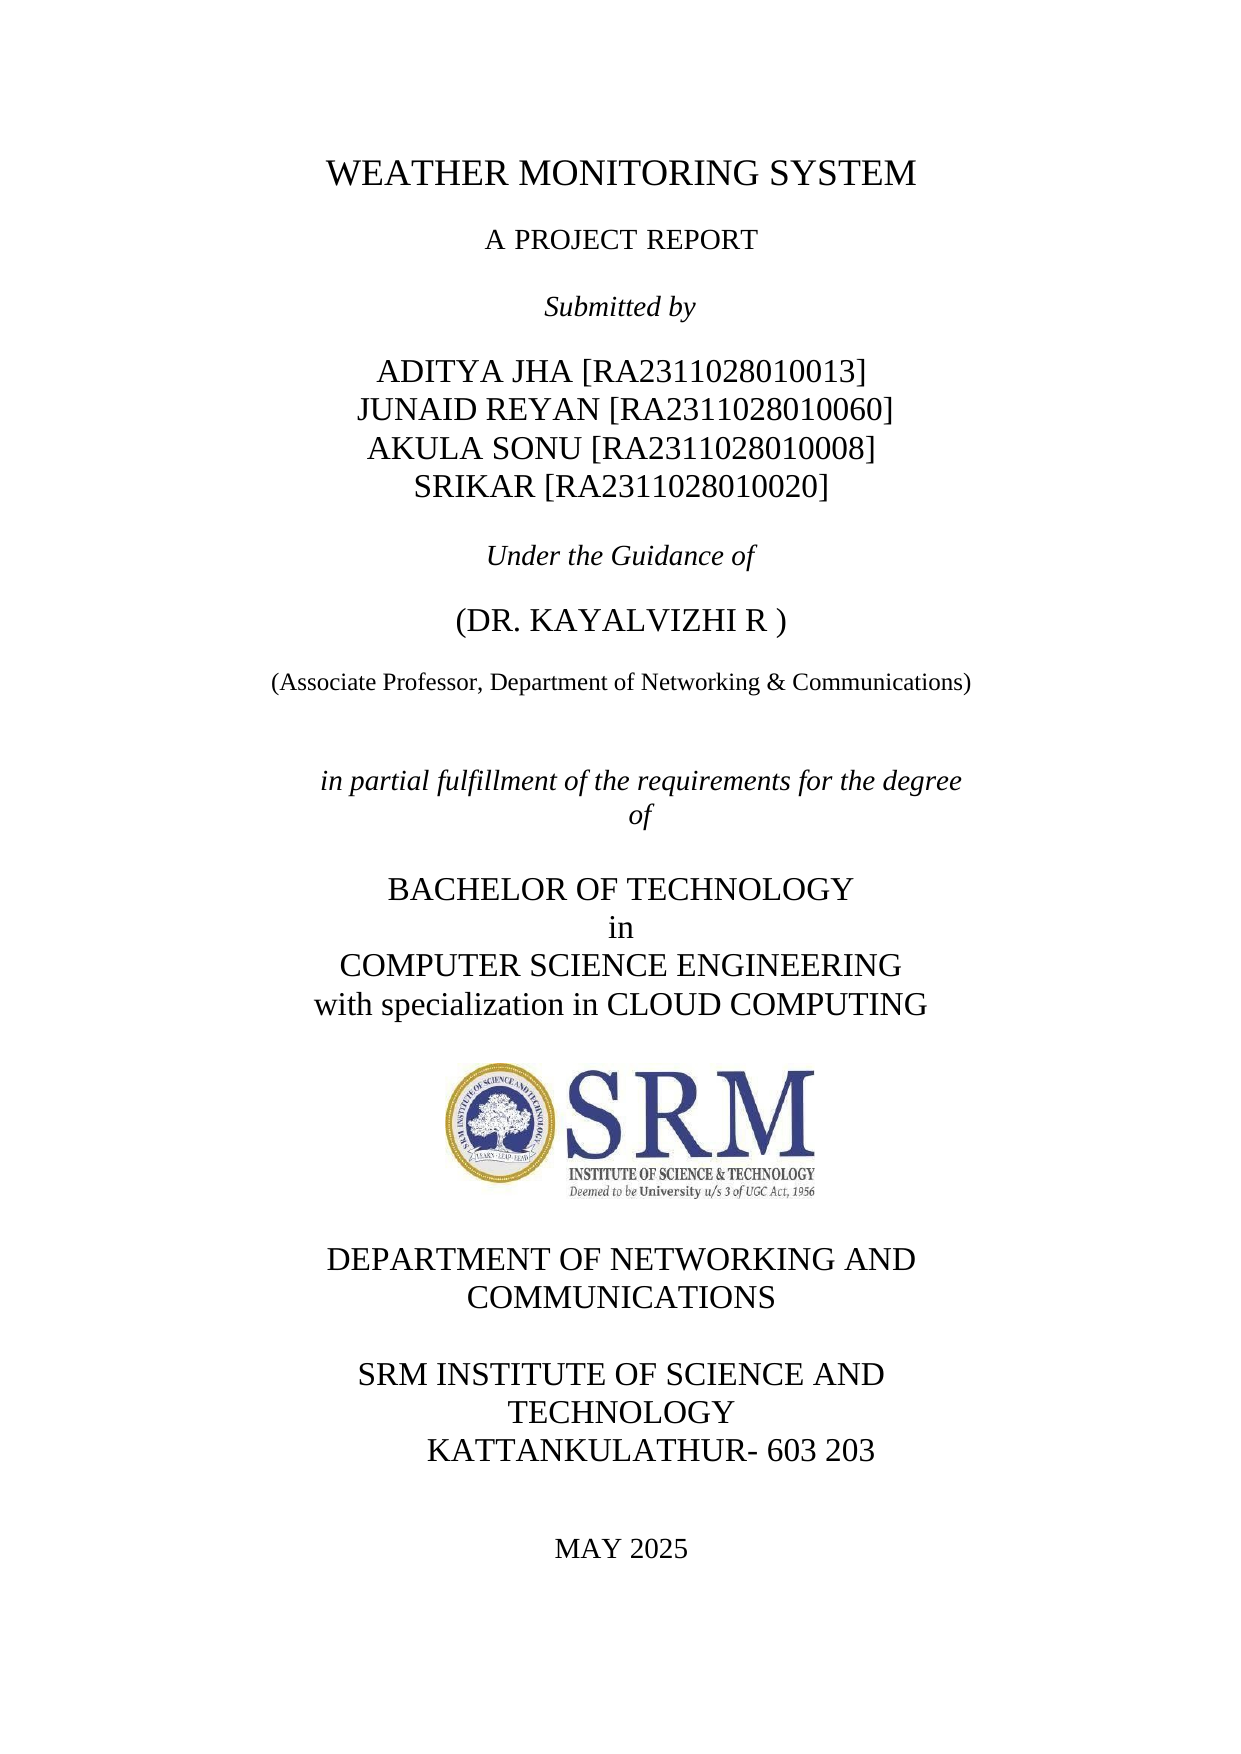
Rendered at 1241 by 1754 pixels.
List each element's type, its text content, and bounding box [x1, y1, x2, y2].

subtitle KATTANKULATHUR- 603 203 [250, 1430, 1052, 1469]
text (Associate Professor, Department of Networking & Communications) [249, 667, 992, 696]
text A PROJECT REPORT [250, 222, 992, 255]
subtitle SRM INSTITUTE OF SCIENCE AND TECHNOLOGY [250, 1354, 992, 1430]
subtitle with specialization in CLOUD COMPUTING [249, 984, 992, 1022]
subtitle Submitted by [250, 289, 992, 322]
subtitle (DR. KAYALVIZHI R ) [249, 600, 992, 639]
text ADITYA JHA [RA2311028010013] [250, 351, 992, 389]
subtitle MAY 2025 [250, 1531, 992, 1564]
text JUNAID REYAN [RA2311028010060] [250, 389, 992, 428]
picture [445, 1063, 815, 1199]
text AKULA SONU [RA2311028010008] [250, 428, 992, 466]
subtitle DEPARTMENT OF NETWORKING AND COMMUNICATIONS [250, 1239, 992, 1315]
subtitle in [249, 907, 992, 945]
text SRIKAR [RA2311028010020] [250, 466, 992, 504]
subtitle BACHELOR OF TECHNOLOGY [249, 869, 992, 907]
subtitle WEATHER MONITORING SYSTEM [250, 150, 993, 193]
subtitle in partial fulfillment of the requirements for the degree of [312, 763, 969, 830]
subtitle COMPUTER SCIENCE ENGINEERING [249, 945, 992, 984]
subtitle Under the Guidance of [249, 538, 992, 572]
